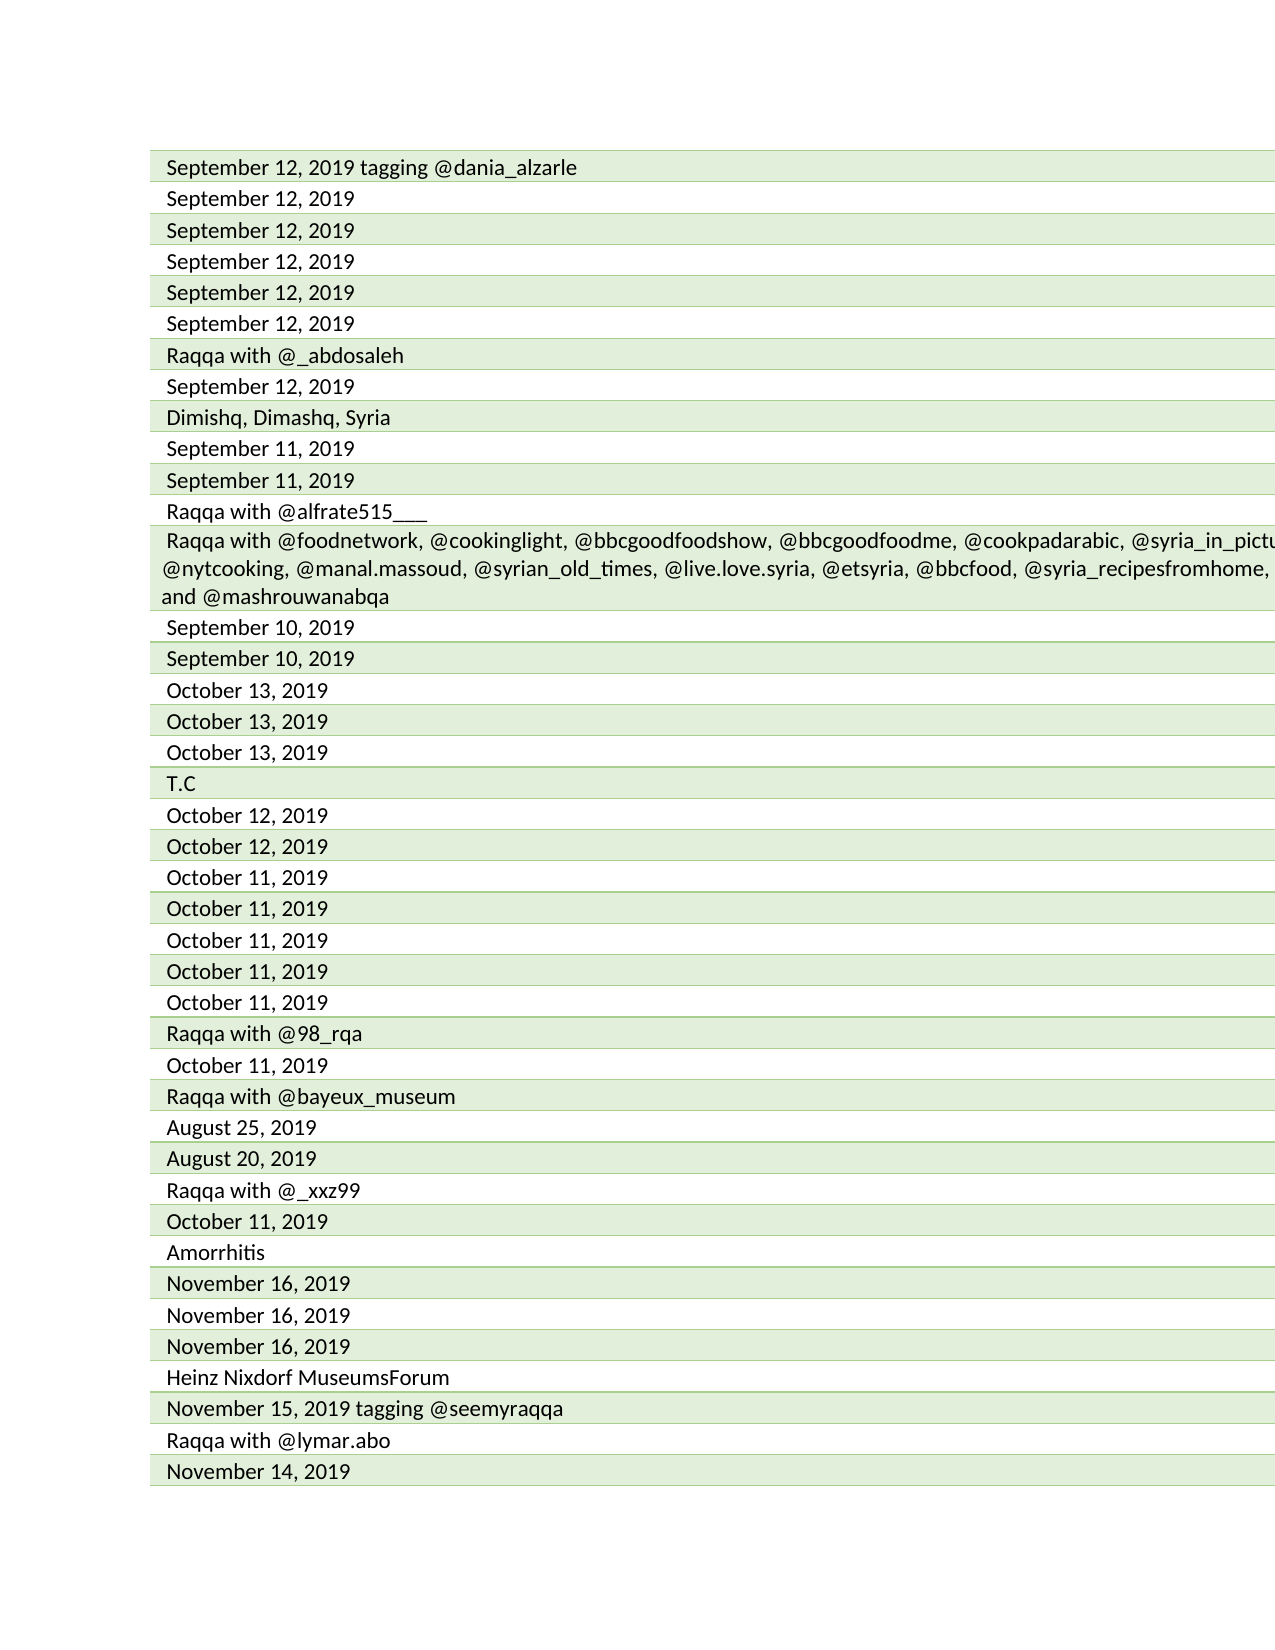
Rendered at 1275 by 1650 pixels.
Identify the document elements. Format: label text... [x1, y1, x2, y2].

table_cell Raqqa with @alfrate515___ [150, 495, 1275, 525]
table_cell November 15, 2019 tagging @seemyraqqa [150, 1393, 1275, 1423]
table_cell October 12, 2019 [150, 799, 1275, 829]
table_cell October 11, 2019 [150, 986, 1275, 1016]
table_cell Raqqa with @lymar.abo [150, 1424, 1275, 1454]
table_cell Amorrhitis [150, 1236, 1275, 1266]
table_cell September 12, 2019 [150, 245, 1275, 275]
table_cell October 11, 2019 [150, 955, 1275, 985]
table_cell October 13, 2019 [150, 674, 1275, 704]
table_cell November 16, 2019 [150, 1268, 1275, 1298]
table_cell August 20, 2019 [150, 1143, 1275, 1173]
table_cell Raqqa with @_abdosaleh [150, 339, 1275, 369]
table_cell Heinz Nixdorf MuseumsForum [150, 1361, 1275, 1391]
table_cell September 10, 2019 [150, 643, 1275, 673]
table_cell September 12, 2019 [150, 370, 1275, 400]
table_cell November 14, 2019 [150, 1455, 1275, 1485]
table_cell Dimishq, Dimashq, Syria [150, 401, 1275, 431]
table_cell September 12, 2019 [150, 182, 1275, 212]
table_cell October 12, 2019 [150, 830, 1275, 860]
table_cell T.C [150, 768, 1275, 798]
table_cell Raqqa with @foodnetwork, @cookinglight, @bbcgoodfoodshow, @bbcgoodfoodme, @cookpadarabic, @syria_in_pictures, @nytcooking, @manal.massoud, @syrian_old_times, @live.love.syria, @etsyria, @bbcfood, @syria_recipesfromhome, @syriaweekly, and @mashrouwanabqa [150, 526, 1275, 610]
table_cell September 11, 2019 [150, 464, 1275, 494]
table_cell November 16, 2019 [150, 1330, 1275, 1360]
table_cell September 12, 2019 tagging @dania_alzarle [150, 151, 1275, 181]
table_cell Raqqa with @98_rqa [150, 1018, 1275, 1048]
table_cell September 11, 2019 [150, 432, 1275, 462]
table_cell October 11, 2019 [150, 1205, 1275, 1235]
table_cell September 12, 2019 [150, 214, 1275, 244]
table_cell November 16, 2019 [150, 1299, 1275, 1329]
table_cell October 13, 2019 [150, 736, 1275, 766]
table_cell September 10, 2019 [150, 611, 1275, 641]
table_cell October 11, 2019 [150, 861, 1275, 891]
table_cell October 11, 2019 [150, 924, 1275, 954]
table_cell September 12, 2019 [150, 276, 1275, 306]
table_cell October 13, 2019 [150, 705, 1275, 735]
table_cell September 12, 2019 [150, 307, 1275, 337]
table_cell October 11, 2019 [150, 893, 1275, 923]
table_cell August 25, 2019 [150, 1111, 1275, 1141]
table_cell Raqqa with @bayeux_museum [150, 1080, 1275, 1110]
table_cell Raqqa with @_xxz99 [150, 1174, 1275, 1204]
table_cell October 11, 2019 [150, 1049, 1275, 1079]
